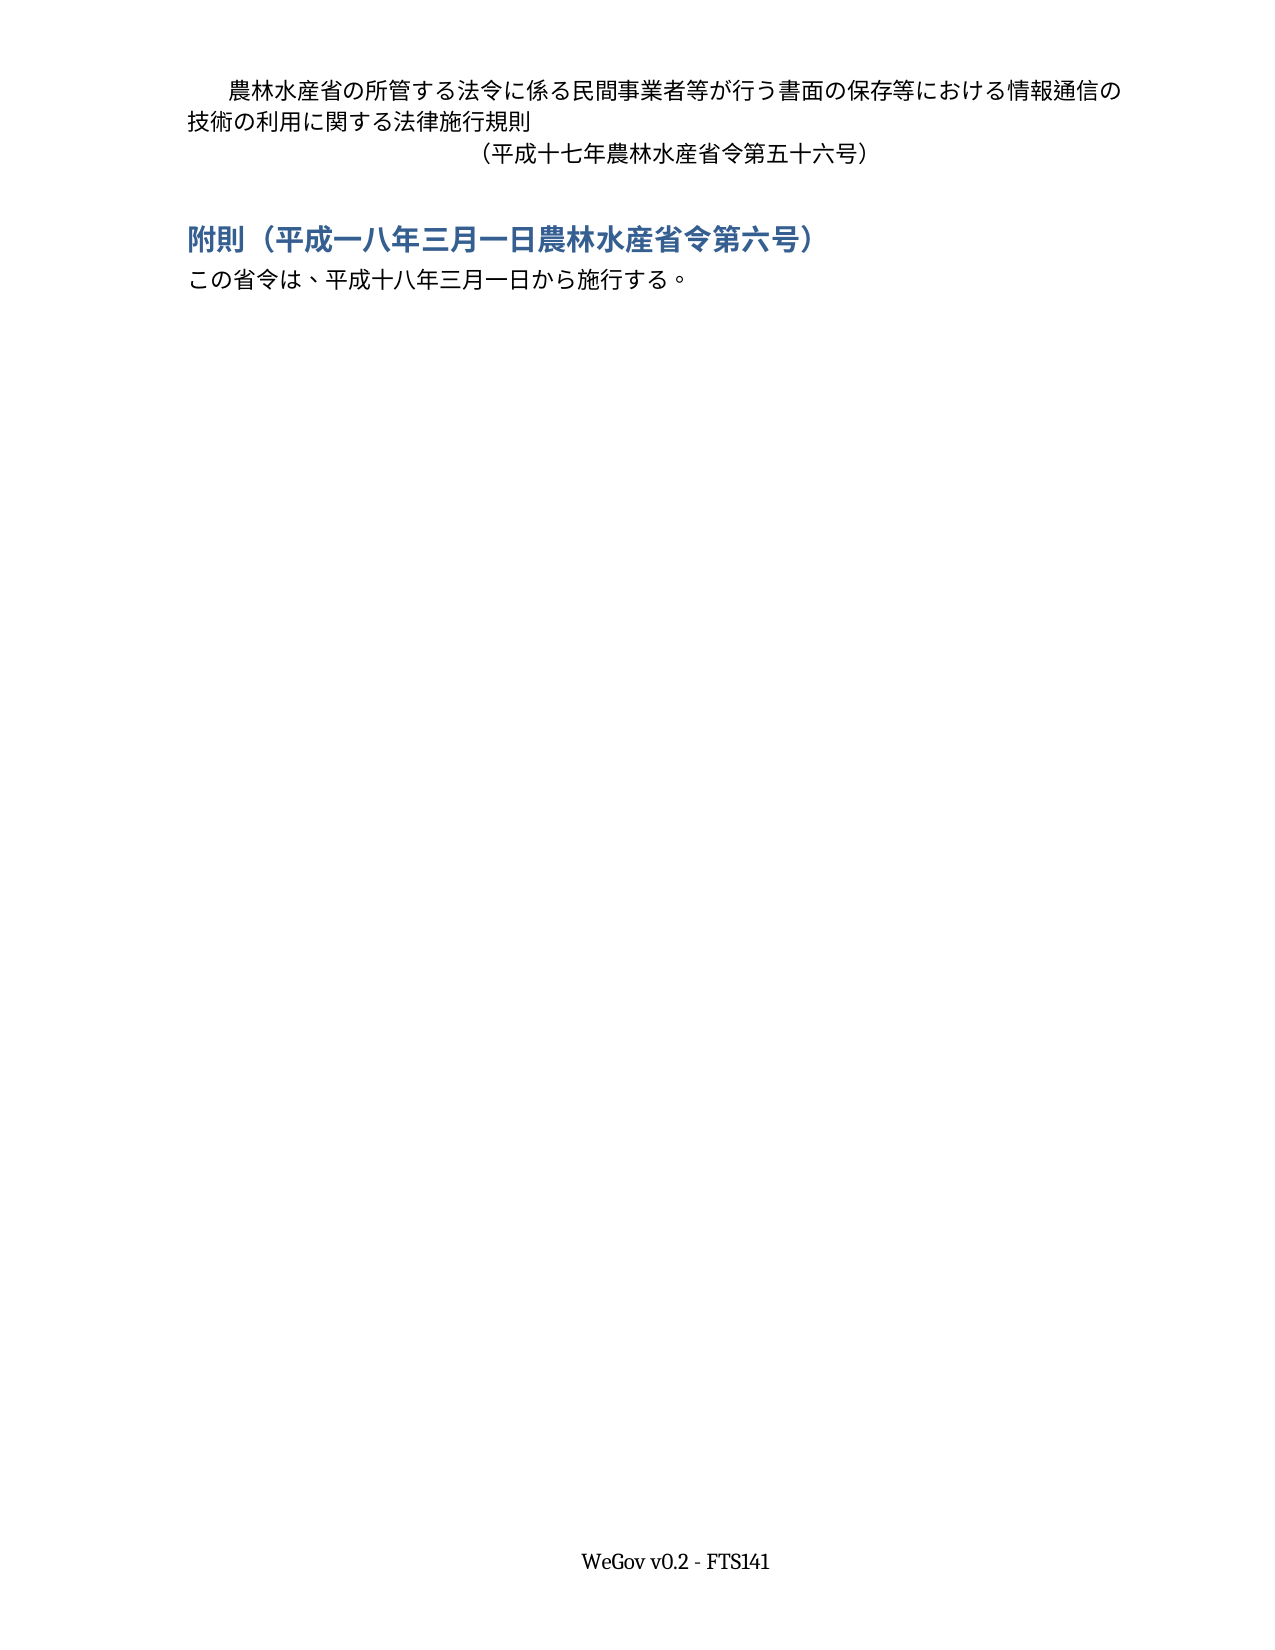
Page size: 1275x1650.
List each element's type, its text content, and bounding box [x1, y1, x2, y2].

text この省令は、平成十八年三月一日から施行する。 [187, 264, 1087, 296]
subtitle 附則（平成一八年三月一日農林水産省令第六号） [187, 219, 1087, 258]
